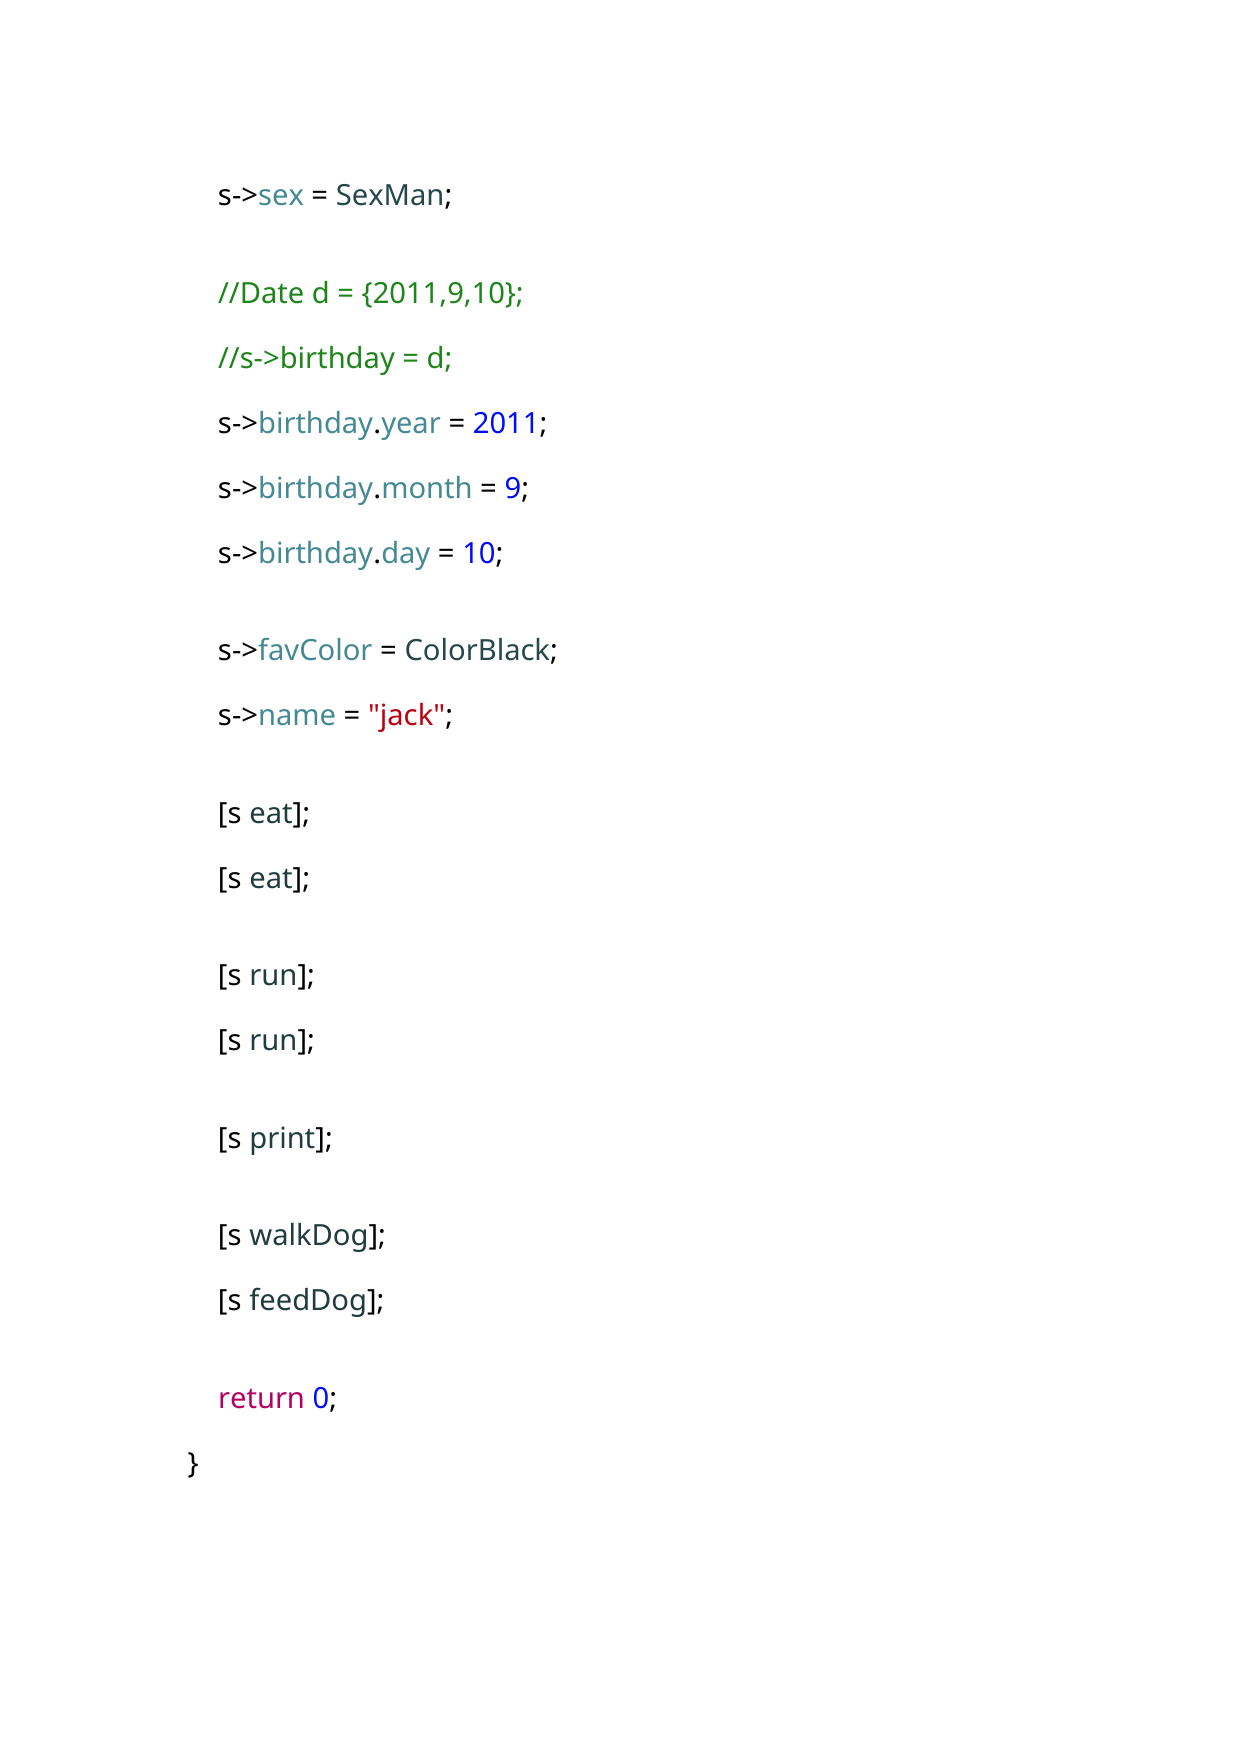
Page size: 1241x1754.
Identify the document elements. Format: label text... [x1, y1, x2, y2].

text //Date d = {2011,9,10}; [187, 259, 1053, 324]
text [s run]; [187, 1007, 1053, 1072]
text s->favColor = ColorBlack; [187, 617, 1053, 682]
text [s eat]; [187, 779, 1053, 844]
text [s eat]; [187, 844, 1053, 909]
text s->birthday.day = 10; [187, 519, 1053, 584]
text return 0; [187, 1364, 1053, 1429]
text s->birthday.year = 2011; [187, 389, 1053, 454]
text [s run]; [187, 942, 1053, 1007]
text s->name = "jack"; [187, 682, 1053, 747]
text s->birthday.month = 9; [187, 454, 1053, 519]
text } [187, 1429, 1053, 1494]
text [s feedDog]; [187, 1267, 1053, 1332]
text [s print]; [187, 1104, 1053, 1169]
text //s->birthday = d; [187, 324, 1053, 389]
text [s walkDog]; [187, 1202, 1053, 1267]
text s->sex = SexMan; [187, 162, 1053, 227]
